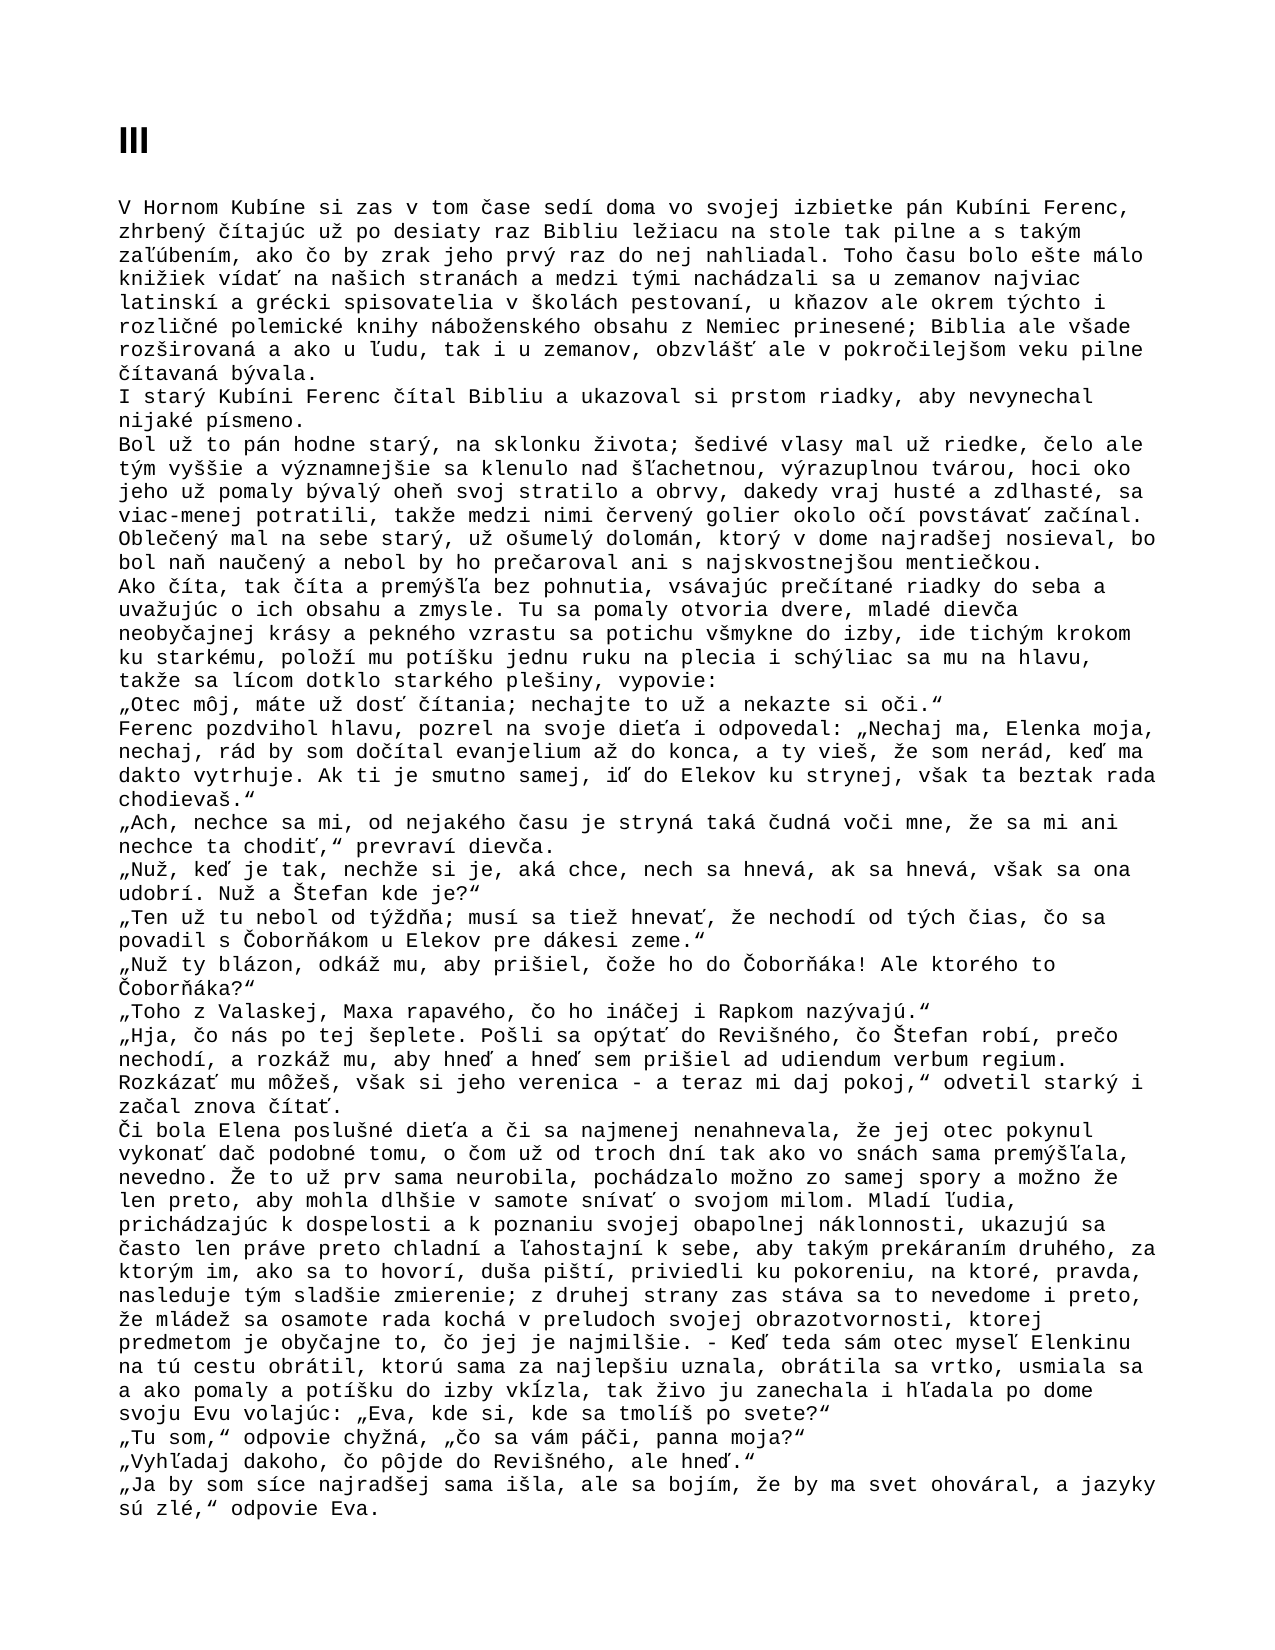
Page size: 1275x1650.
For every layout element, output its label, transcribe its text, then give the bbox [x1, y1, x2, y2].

text Ferenc pozdvihol hlavu, pozrel na svoje dieťa i odpovedal: „Nechaj ma, Elenka moja, nechaj, rád by som dočítal evanjelium až do konca, a ty vieš, že som nerád, keď ma dakto vytrhuje. Ak ti je smutno samej, iď do Elekov ku strynej, však ta beztak rada chodievaš.“ [118, 718, 1157, 812]
text „Ten už tu nebol od týždňa; musí sa tiež hnevať, že nechodí od tých čias, čo sa povadil s Čoborňákom u Elekov pre dákesi zeme.“ [118, 907, 1157, 954]
text „Toho z Valaskej, Maxa rapavého, čo ho ináčej i Rapkom nazývajú.“ [118, 1001, 1157, 1025]
text „Tu som,“ odpovie chyžná, „čo sa vám páči, panna moja?“ [118, 1427, 1157, 1451]
text Či bola Elena poslušné dieťa a či sa najmenej nenahnevala, že jej otec pokynul vykonať dač podobné tomu, o čom už od troch dní tak ako vo snách sama premýšľala, nevedno. Že to už prv sama neurobila, pochádzalo možno zo samej spory a možno že len preto, aby mohla dlhšie v samote snívať o svojom milom. Mladí ľudia, prichádzajúc k dospelosti a k poznaniu svojej obapolnej náklonnosti, ukazujú sa často len práve preto chladní a ľahostajní k sebe, aby takým prekáraním druhého, za ktorým im, ako sa to hovorí, duša piští, priviedli ku pokoreniu, na ktoré, pravda, nasleduje tým sladšie zmierenie; z druhej strany zas stáva sa to nevedome i preto, že mládež sa osamote rada kochá v preludoch svojej obrazotvornosti, ktorej predmetom je obyčajne to, čo jej je najmilšie. - Keď teda sám otec myseľ Elenkinu na tú cestu obrátil, ktorú sama za najlepšiu uznala, obrátila sa vrtko, usmiala sa a ako pomaly a potíšku do izby vkĺzla, tak živo ju zanechala i hľadala po dome svoju Evu volajúc: „Eva, kde si, kde sa tmolíš po svete?“ [118, 1119, 1157, 1427]
text Bol už to pán hodne starý, na sklonku života; šedivé vlasy mal už riedke, čelo ale tým vyššie a významnejšie sa klenulo nad šľachetnou, výrazuplnou tvárou, hoci oko jeho už pomaly bývalý oheň svoj stratilo a obrvy, dakedy vraj husté a zdlhasté, sa viac-menej potratili, takže medzi nimi červený golier okolo očí povstávať začínal. Oblečený mal na sebe starý, už ošumelý dolomán, ktorý v dome najradšej nosieval, bo bol naň naučený a nebol by ho prečaroval ani s najskvostnejšou mentiečkou. [118, 434, 1157, 576]
text I starý Kubíni Ferenc čítal Bibliu a ukazoval si prstom riadky, aby nevynechal nijaké písmeno. [118, 387, 1157, 434]
text „Ach, nechce sa mi, od nejakého času je stryná taká čudná voči mne, že sa mi ani nechce ta chodiť,“ prevraví dievča. [118, 812, 1157, 859]
text „Hja, čo nás po tej šeplete. Pošli sa opýtať do Revišného, čo Štefan robí, prečo nechodí, a rozkáž mu, aby hneď a hneď sem prišiel ad udiendum verbum regium. Rozkázať mu môžeš, však si jeho verenica - a teraz mi daj pokoj,“ odvetil starký i začal znova čítať. [118, 1025, 1157, 1119]
text Ako číta, tak číta a premýšľa bez pohnutia, vsávajúc prečítané riadky do seba a uvažujúc o ich obsahu a zmysle. Tu sa pomaly otvoria dvere, mladé dievča neobyčajnej krásy a pekného vzrastu sa potichu všmykne do izby, ide tichým krokom ku starkému, položí mu potíšku jednu ruku na plecia i schýliac sa mu na hlavu, takže sa lícom dotklo starkého plešiny, vypovie: [118, 576, 1157, 694]
subtitle III [118, 118, 1157, 161]
text „Otec môj, máte už dosť čítania; nechajte to už a nekazte si oči.“ [118, 694, 1157, 718]
text „Nuž, keď je tak, nechže si je, aká chce, nech sa hnevá, ak sa hnevá, však sa ona udobrí. Nuž a Štefan kde je?“ [118, 859, 1157, 907]
text „Ja by som síce najradšej sama išla, ale sa bojím, že by ma svet ohováral, a jazyky sú zlé,“ odpovie Eva. [118, 1474, 1157, 1522]
text „Nuž ty blázon, odkáž mu, aby prišiel, čože ho do Čoborňáka! Ale ktorého to Čoborňáka?“ [118, 954, 1157, 1001]
text „Vyhľadaj dakoho, čo pôjde do Revišného, ale hneď.“ [118, 1451, 1157, 1474]
text V Hornom Kubíne si zas v tom čase sedí doma vo svojej izbietke pán Kubíni Ferenc, zhrbený čítajúc už po desiaty raz Bibliu ležiacu na stole tak pilne a s takým zaľúbením, ako čo by zrak jeho prvý raz do nej nahliadal. Toho času bolo ešte málo knižiek vídať na našich stranách a medzi tými nachádzali sa u zemanov najviac latinskí a grécki spisovatelia v školách pestovaní, u kňazov ale okrem týchto i rozličné polemické knihy náboženského obsahu z Nemiec prinesené; Biblia ale všade rozširovaná a ako u ľudu, tak i u zemanov, obzvlášť ale v pokročilejšom veku pilne čítavaná bývala. [118, 197, 1157, 387]
